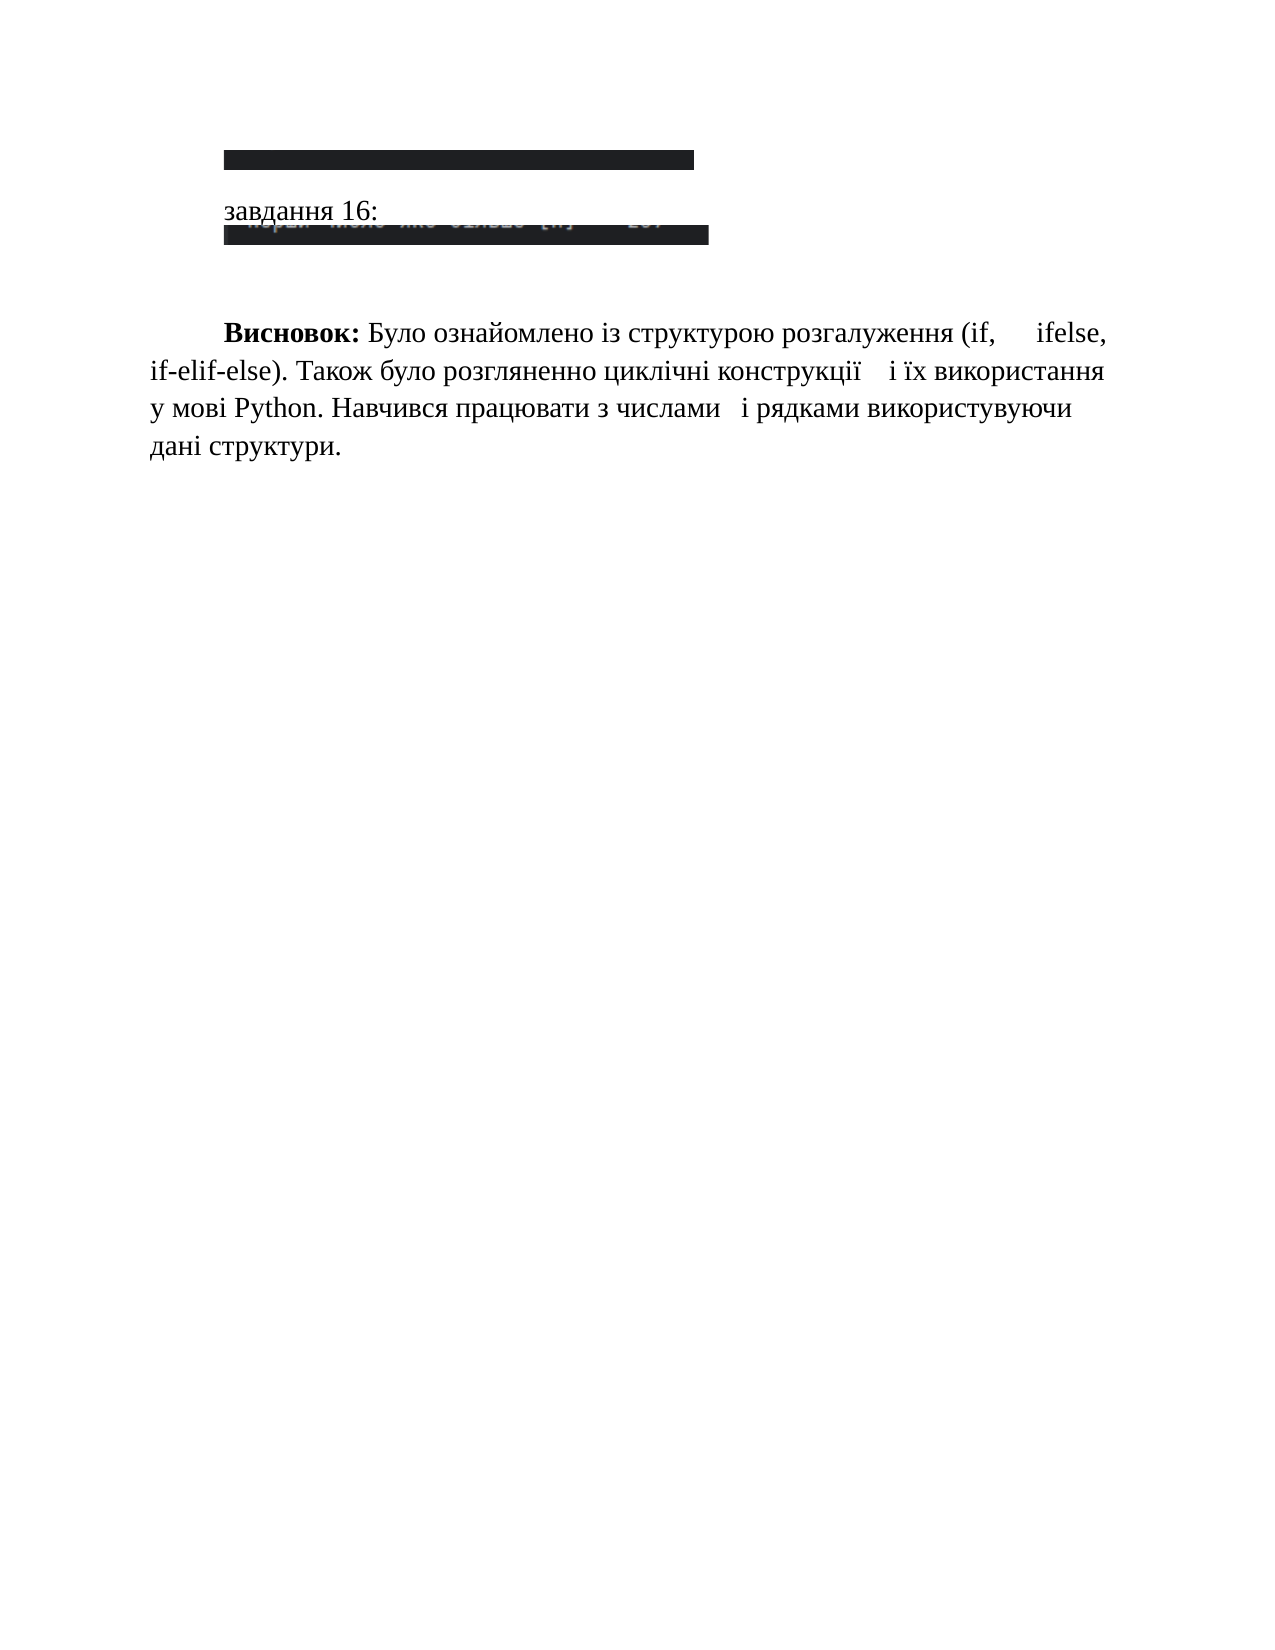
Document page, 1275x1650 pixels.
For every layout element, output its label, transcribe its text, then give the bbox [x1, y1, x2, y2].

text Висновок: Було ознайомлено із структурою розгалуження (if, ifelse, if-elif-else). Також було розгляненно циклічні конструкції і їх використання у мові Python. Навчився працювати з числами і рядками використувуючи дані структури. [150, 312, 1125, 462]
text завдання 16: [224, 200, 1125, 225]
